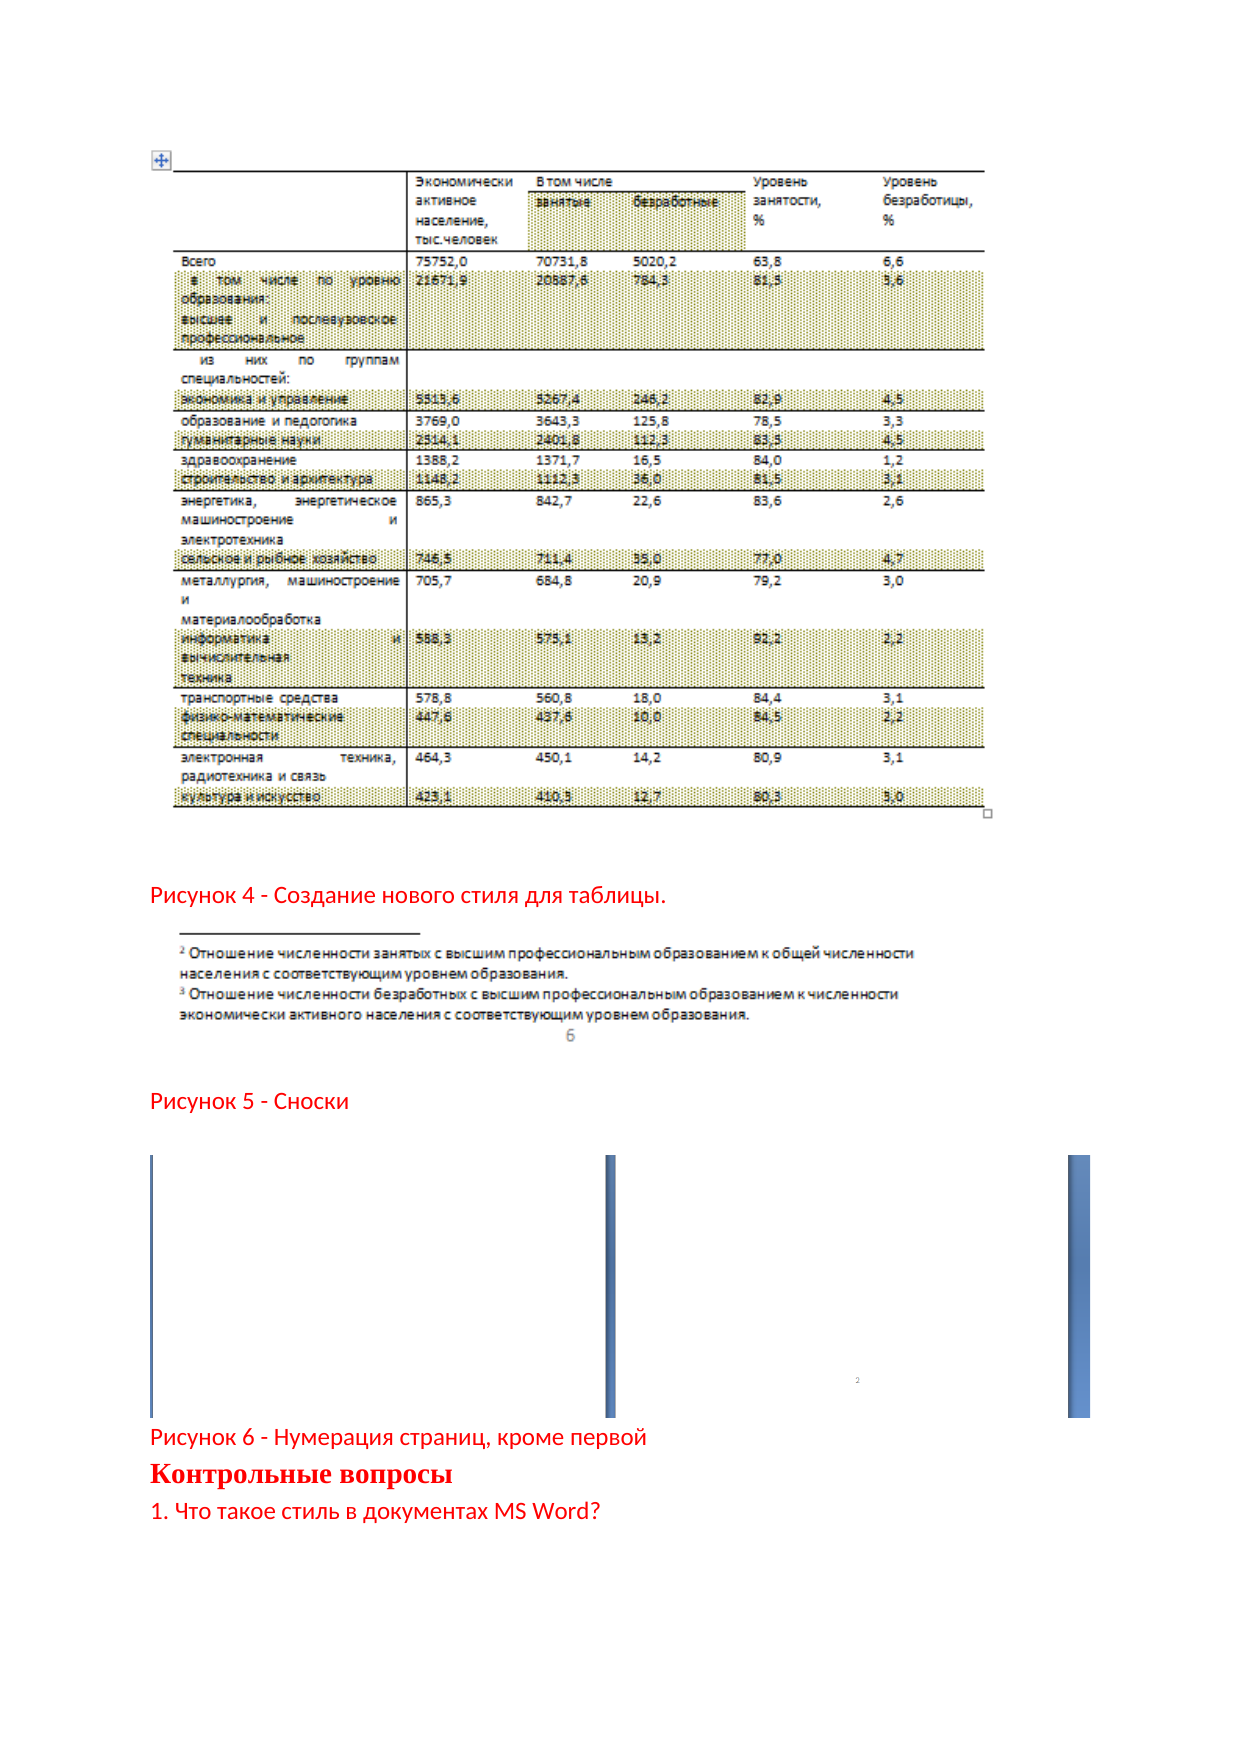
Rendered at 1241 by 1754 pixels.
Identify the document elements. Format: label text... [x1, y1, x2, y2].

text Рисунок 5 - Сноски [150, 1085, 1090, 1115]
text 1. Что такое стиль в документах MS Word? [150, 1495, 1090, 1525]
picture [150, 150, 1074, 875]
picture [150, 1155, 1091, 1418]
text Контрольные вопросы [150, 1456, 1090, 1490]
text Рисунок 4 - Создание нового стиля для таблицы. [150, 879, 1090, 909]
picture [150, 913, 963, 1081]
text Рисунок 6 - Нумерация страниц, кроме первой [150, 1421, 1090, 1452]
